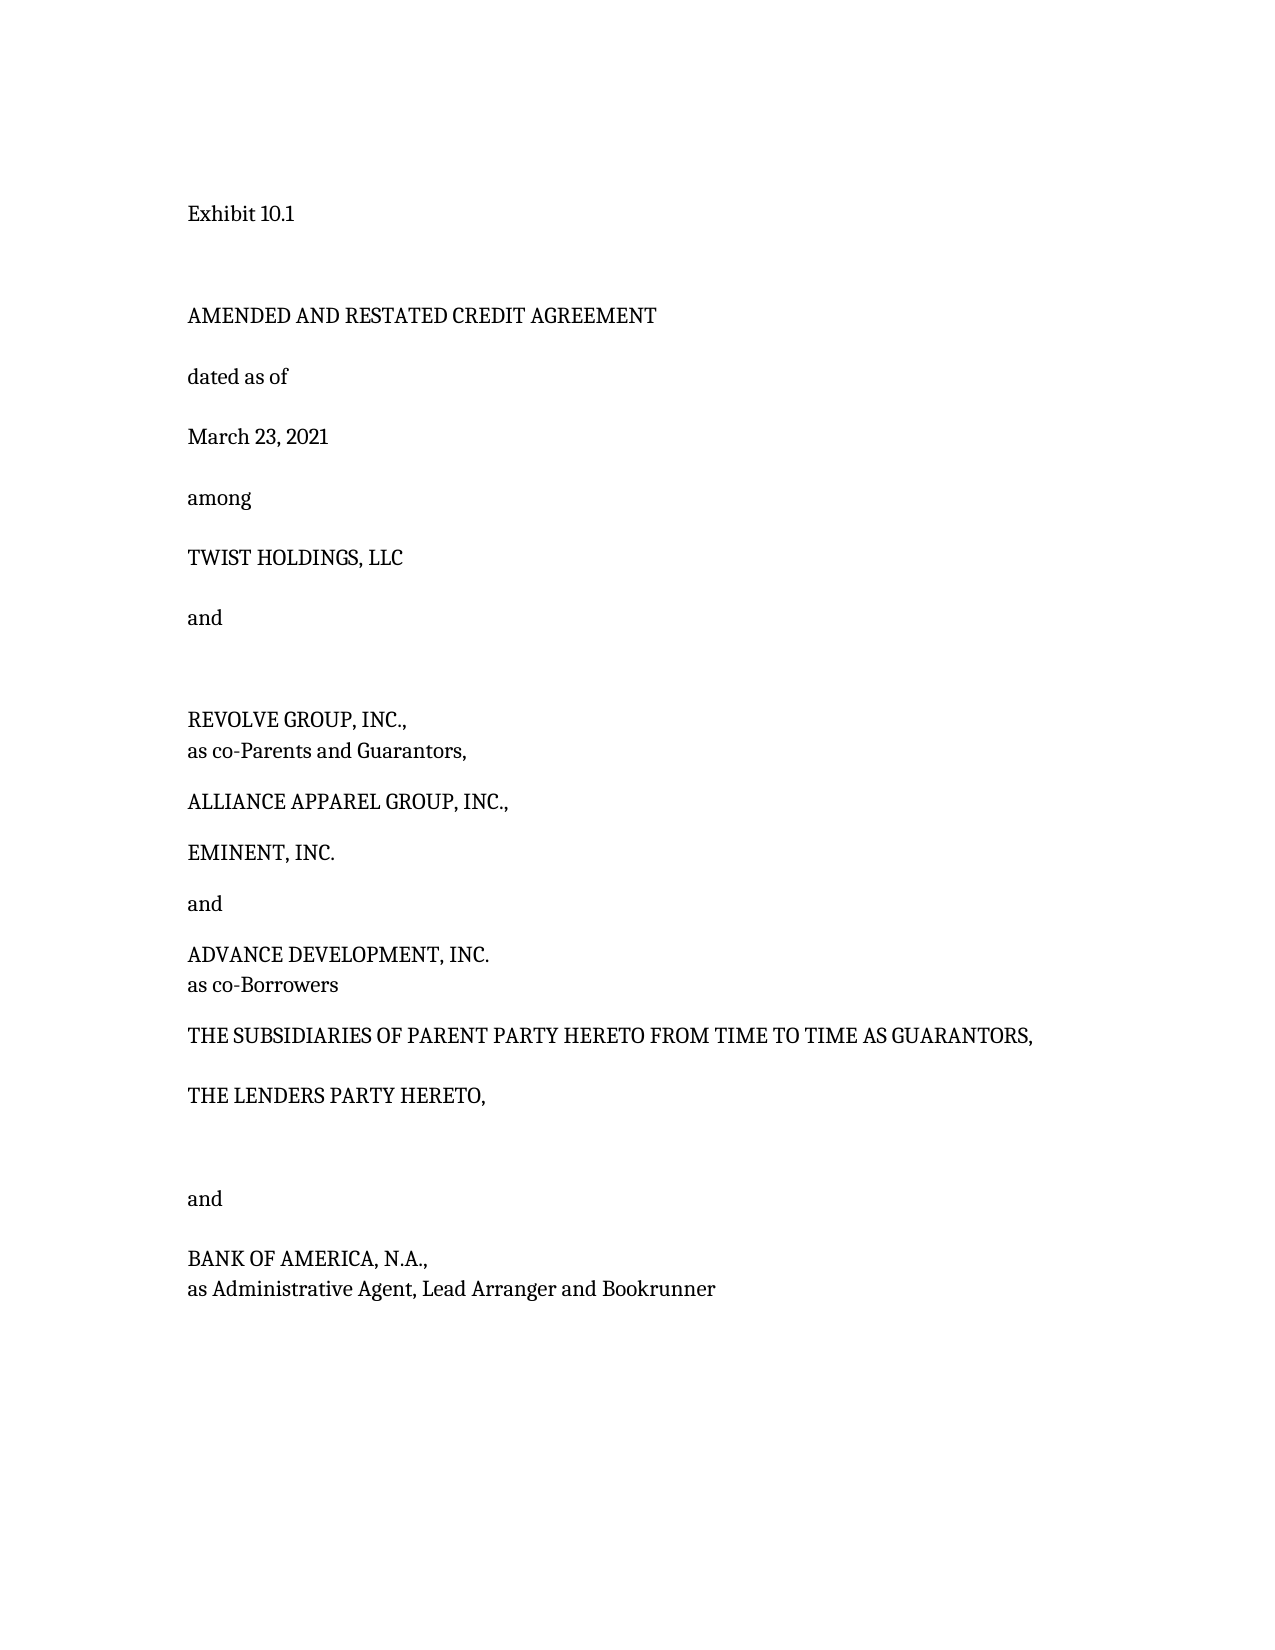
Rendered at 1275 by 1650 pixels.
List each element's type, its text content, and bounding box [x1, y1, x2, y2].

text and BANK OF AMERICA, N.A., as Administrative Agent, Lead Arranger and Bookrunner [187, 1185, 1087, 1302]
text ADVANCE DEVELOPMENT, INC. as co-Borrowers [187, 942, 1087, 998]
text Exhibit 10.1 [187, 201, 1087, 227]
text ALLIANCE APPAREL GROUP, INC., [187, 788, 1087, 815]
text and [187, 891, 1087, 917]
text EMINENT, INC. [187, 839, 1087, 866]
text THE SUBSIDIARIES OF PARENT PARTY HERETO FROM TIME TO TIME AS GUARANTORS, THE LENDERS PARTY HERETO, [187, 1023, 1087, 1110]
text AMENDED AND RESTATED CREDIT AGREEMENT dated as of March 23, 2021 among TWIST HOLDINGS, LLC and [187, 303, 1087, 632]
text REVOLVE GROUP, INC., as co-Parents and Guarantors, [187, 707, 1087, 764]
